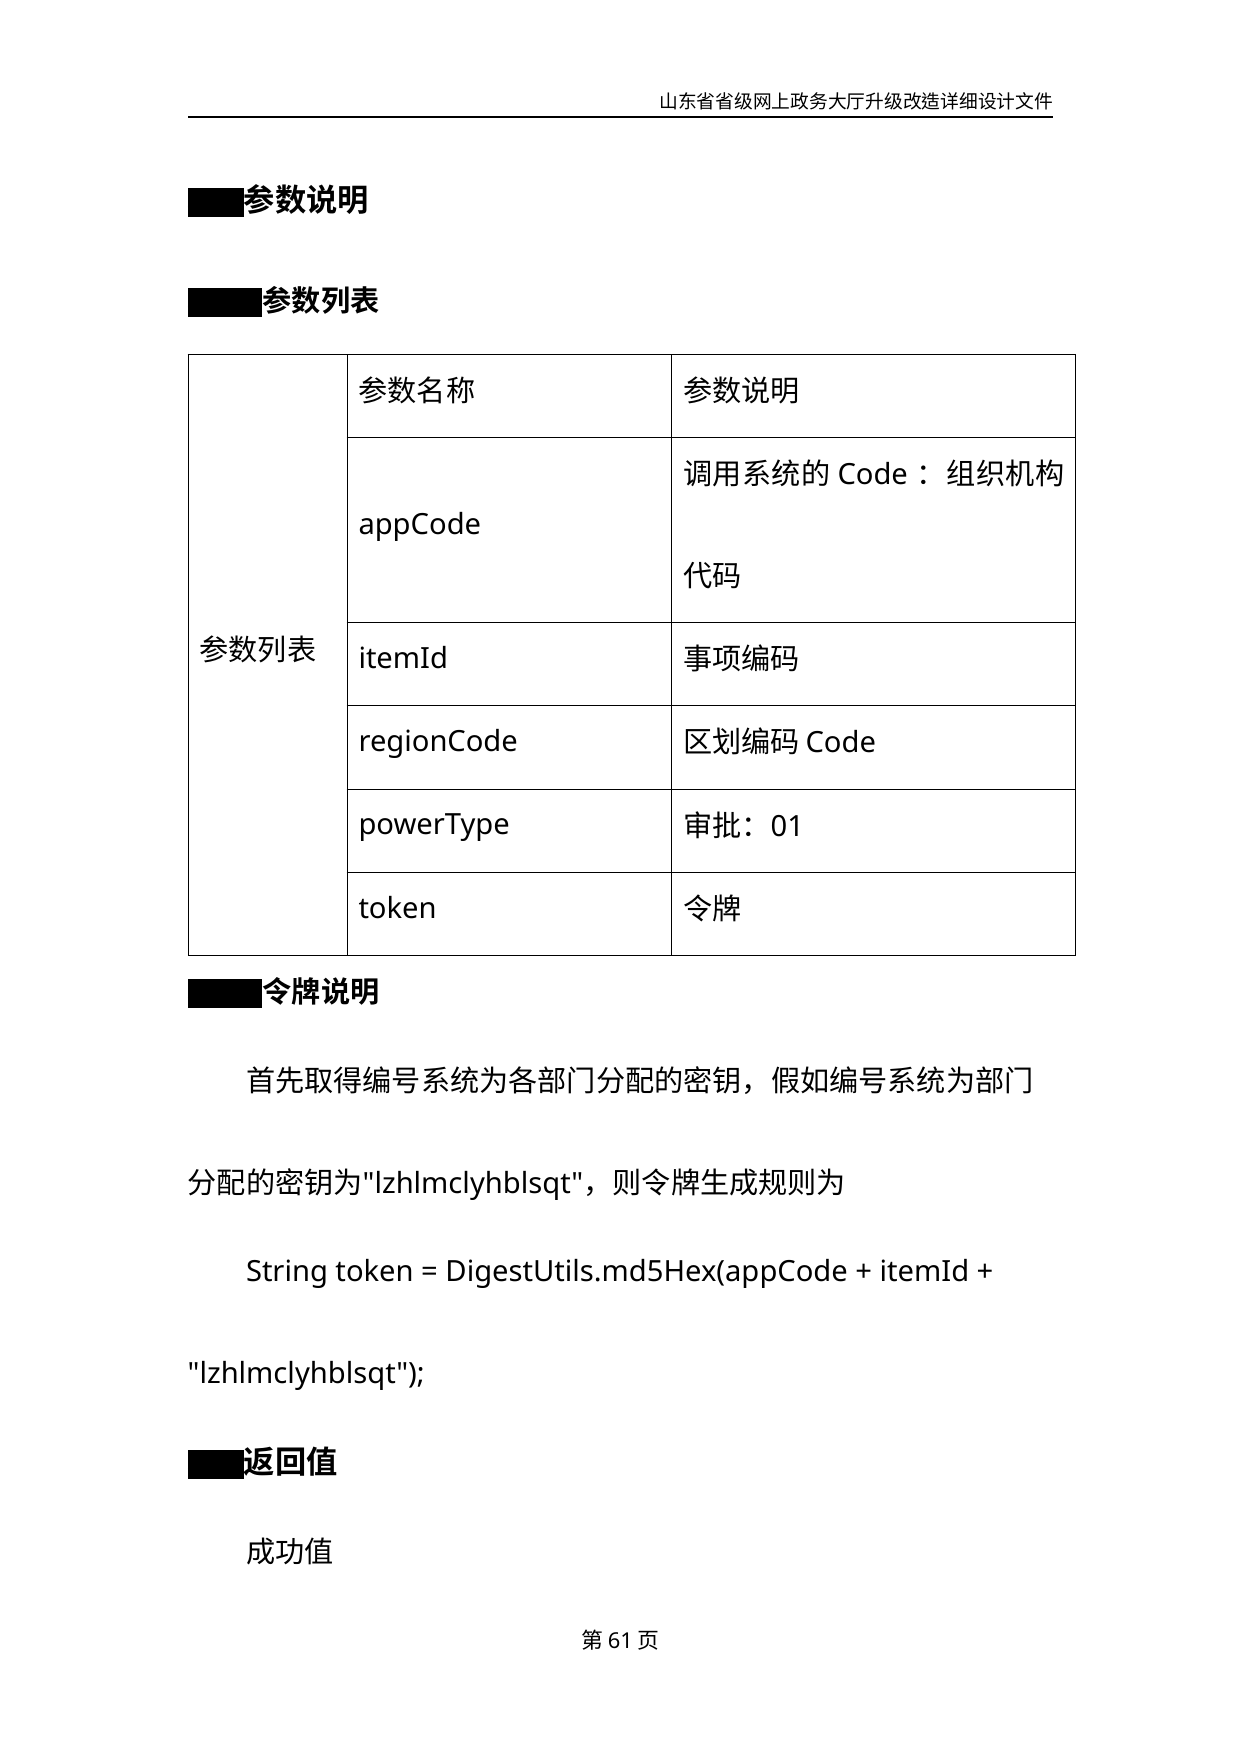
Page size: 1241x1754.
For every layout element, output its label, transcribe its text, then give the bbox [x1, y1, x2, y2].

subtitle 参数列表 [187, 265, 1053, 333]
table_cell 令牌 [672, 873, 1075, 955]
table_header 参数列表 [189, 355, 347, 955]
table_cell 审批：01 [672, 790, 1075, 872]
table_header 参数说明 [672, 355, 1075, 437]
table_cell token [348, 873, 671, 955]
table_cell itemId [348, 623, 671, 705]
subtitle 参数说明 [187, 164, 1053, 232]
table_cell regionCode [348, 706, 671, 788]
table_cell 调用系统的Code ：组织机构代码 [672, 438, 1075, 622]
table_header 参数名称 [348, 355, 671, 437]
table_cell powerType [348, 790, 671, 872]
subtitle 返回值 [187, 1426, 1053, 1493]
text 成功值 [187, 1516, 1053, 1584]
table_cell appCode [348, 438, 671, 622]
text 首先取得编号系统为各部门分配的密钥，假如编号系统为部门分配的密钥为"lzhlmclyhblsqt"，则令牌生成规则为 [187, 1045, 1053, 1215]
subtitle 令牌说明 [187, 956, 1053, 1024]
text String token = DigestUtils.md5Hex(appCode + itemId + "lzhlmclyhblsqt"); [187, 1236, 1053, 1406]
table_cell 事项编码 [672, 623, 1075, 705]
table_cell 区划编码Code [672, 706, 1075, 788]
